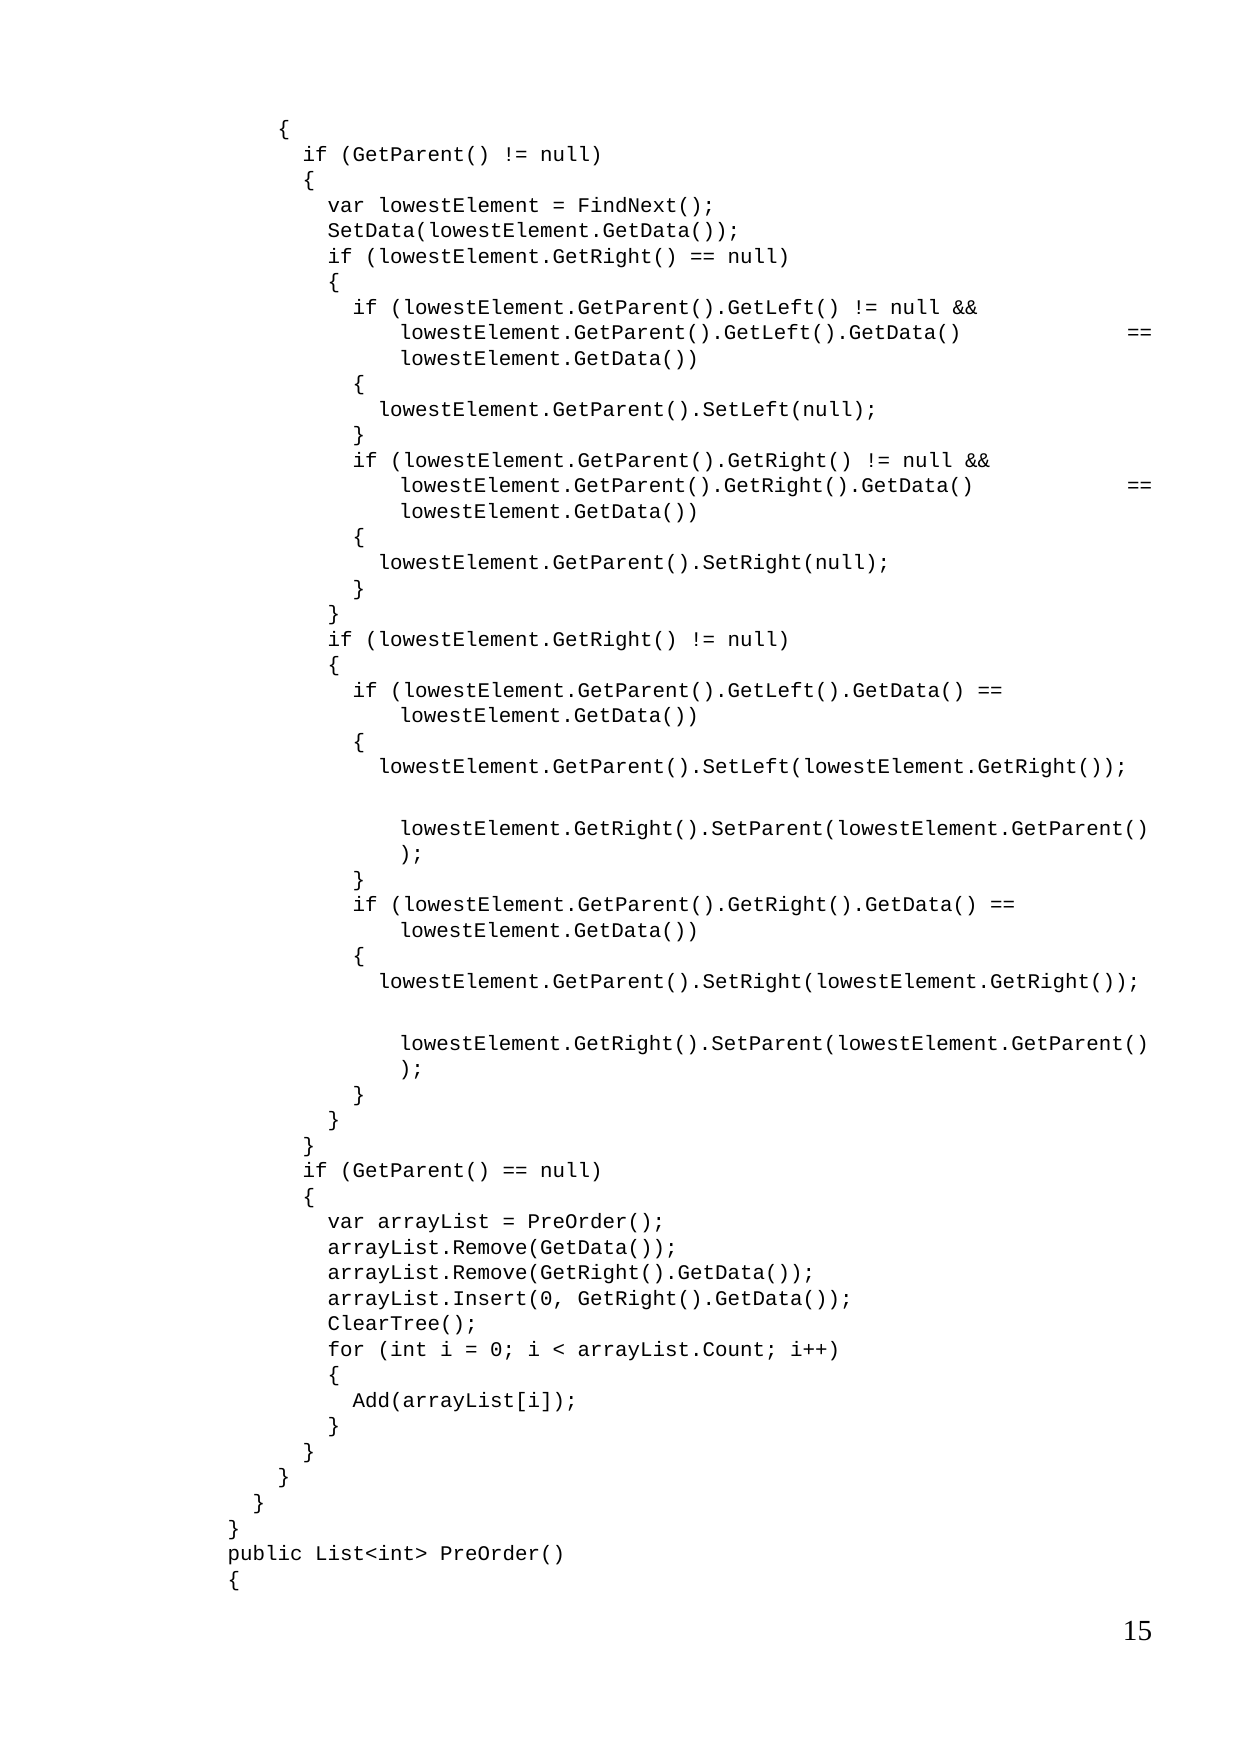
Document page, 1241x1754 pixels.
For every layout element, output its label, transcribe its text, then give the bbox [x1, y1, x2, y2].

text lowestElement.GetRight().SetParent(lowestElement.GetParent() [325, 1033, 1152, 1056]
text lowestElement.GetParent().SetLeft(lowestElement.GetRight()); [177, 756, 1152, 780]
text { [177, 169, 1152, 193]
text arrayList.Insert(0, GetRight().GetData()); [177, 1288, 1152, 1311]
text { [177, 1186, 1152, 1209]
text { [177, 945, 1152, 969]
text } [177, 603, 1152, 627]
text if (GetParent() != null) [177, 144, 1152, 167]
text } [177, 1084, 1152, 1107]
text if (lowestElement.GetRight() == null) [177, 246, 1152, 269]
text var lowestElement = FindNext(); [177, 195, 1152, 218]
text lowestElement.GetParent().GetRight().GetData() == lowestElement.GetData()) [398, 475, 1152, 524]
text var arrayList = PreOrder(); [177, 1211, 1152, 1235]
text arrayList.Remove(GetData()); [177, 1237, 1152, 1260]
text lowestElement.GetData()) [325, 705, 1152, 729]
text if (lowestElement.GetParent().GetRight().GetData() == [177, 894, 1152, 918]
text for (int i = 0; i < arrayList.Count; i++) [177, 1339, 1152, 1362]
text { [177, 271, 1152, 295]
text ); [398, 1058, 1152, 1082]
text } [177, 1135, 1152, 1158]
text ); [325, 843, 1152, 867]
text { [177, 118, 1152, 142]
text if (lowestElement.GetRight() != null) [177, 628, 1152, 652]
text lowestElement.GetParent().SetLeft(null); [177, 399, 1152, 422]
text ClearTree(); [177, 1313, 1152, 1337]
text { [177, 654, 1152, 678]
text if (GetParent() == null) [177, 1160, 1152, 1184]
text public List<int> PreOrder() [177, 1543, 1152, 1567]
text { [177, 731, 1152, 754]
text lowestElement.GetParent().SetRight(null); [177, 552, 1152, 576]
text arrayList.Remove(GetRight().GetData()); [177, 1262, 1152, 1286]
text } [177, 1109, 1152, 1133]
text lowestElement.GetParent().GetLeft().GetData() == lowestElement.GetData()) [398, 322, 1152, 371]
text } [177, 1466, 1152, 1490]
text } [177, 424, 1152, 448]
text { [177, 373, 1152, 397]
text } [177, 577, 1152, 601]
text lowestElement.GetParent().SetRight(lowestElement.GetRight()); [177, 971, 1152, 994]
text lowestElement.GetData()) [325, 920, 1152, 943]
text { [177, 526, 1152, 550]
text lowestElement.GetRight().SetParent(lowestElement.GetParent() [325, 818, 1152, 841]
text SetData(lowestElement.GetData()); [177, 220, 1152, 244]
text if (lowestElement.GetParent().GetLeft().GetData() == [177, 679, 1152, 703]
text } [177, 869, 1152, 892]
text if (lowestElement.GetParent().GetRight() != null && [177, 450, 1152, 473]
text } [177, 1517, 1152, 1541]
text { [177, 1364, 1152, 1388]
text if (lowestElement.GetParent().GetLeft() != null && [177, 297, 1152, 320]
text } [177, 1492, 1152, 1516]
text Add(arrayList[i]); [177, 1390, 1152, 1413]
text } [177, 1415, 1152, 1439]
text } [177, 1441, 1152, 1464]
text { [177, 1568, 1152, 1592]
